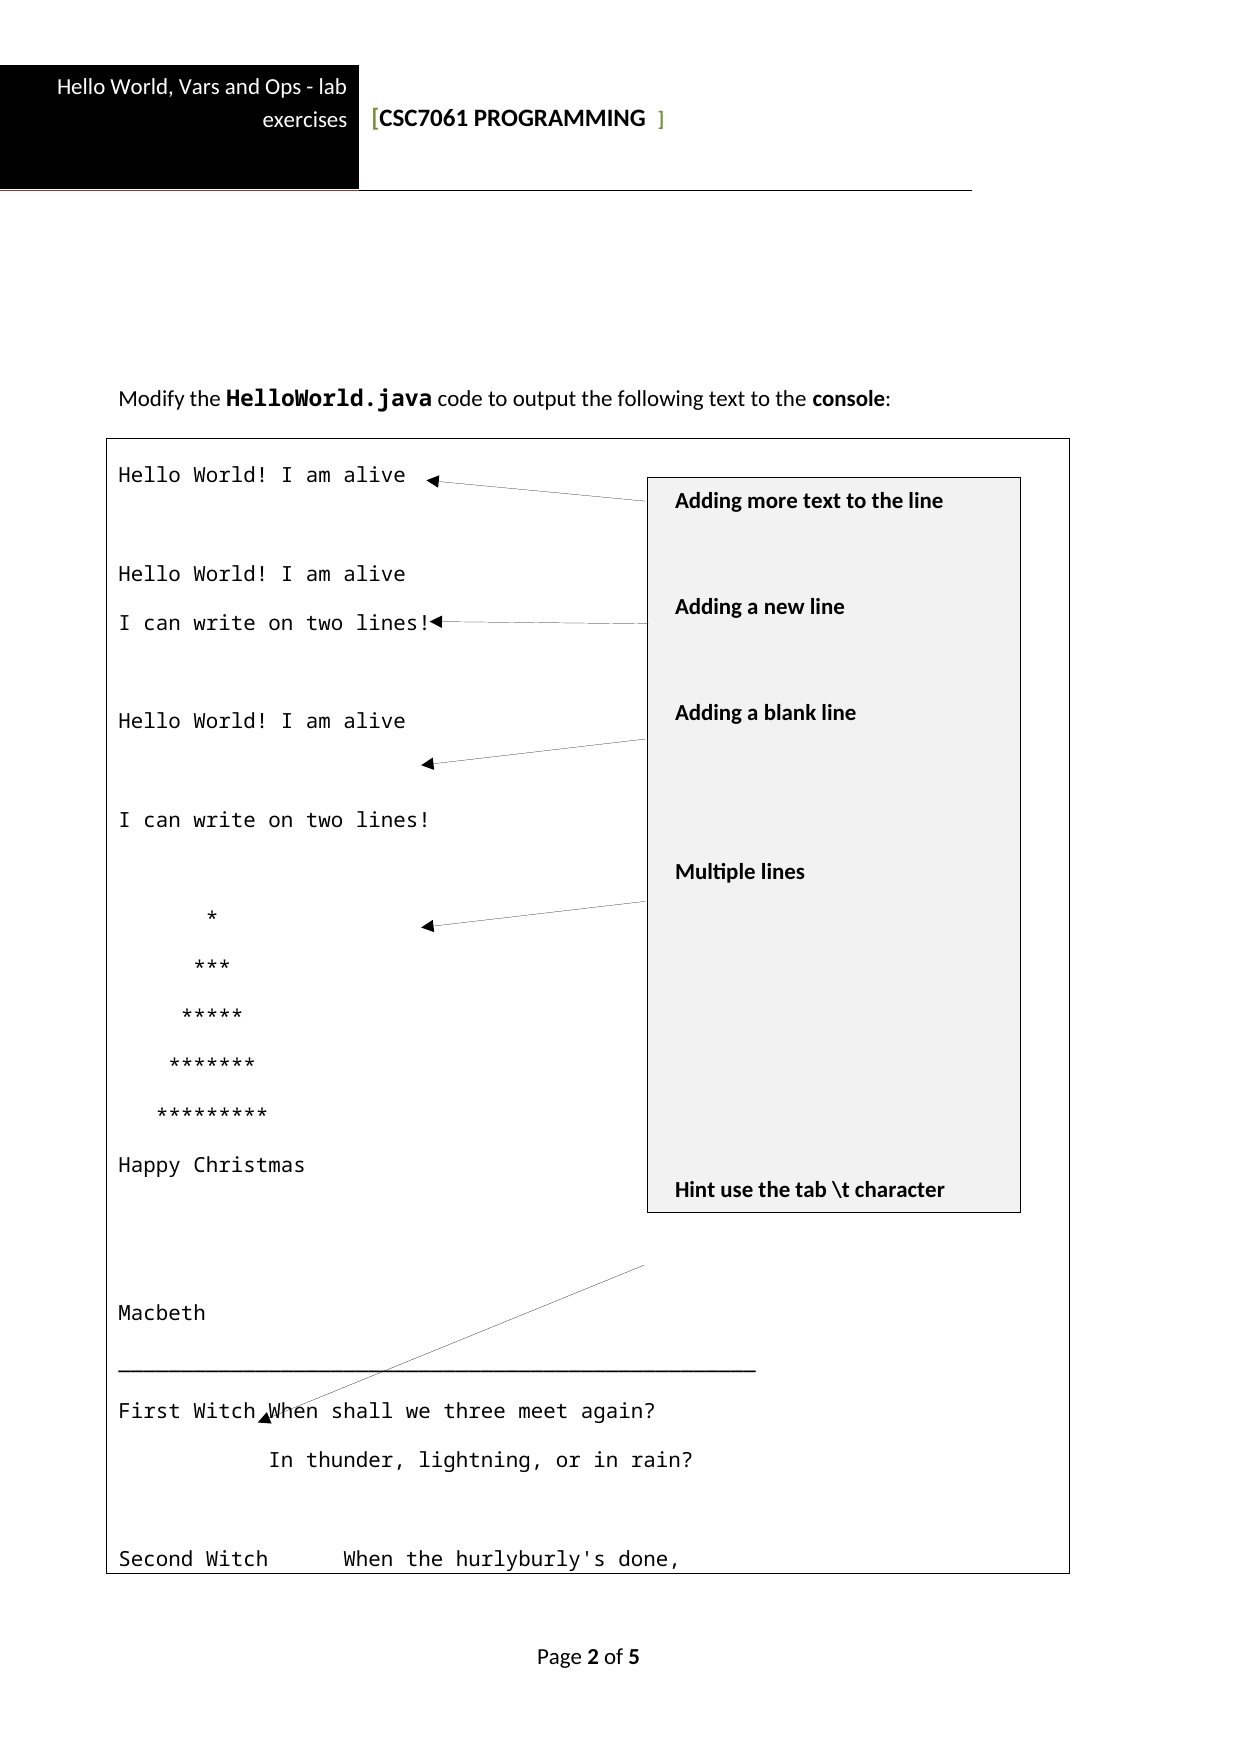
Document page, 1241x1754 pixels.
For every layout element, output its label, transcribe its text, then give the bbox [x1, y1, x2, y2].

text Modify the HelloWorld.java code to output the following text to the console: [118, 382, 1090, 413]
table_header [107, 439, 1069, 1573]
